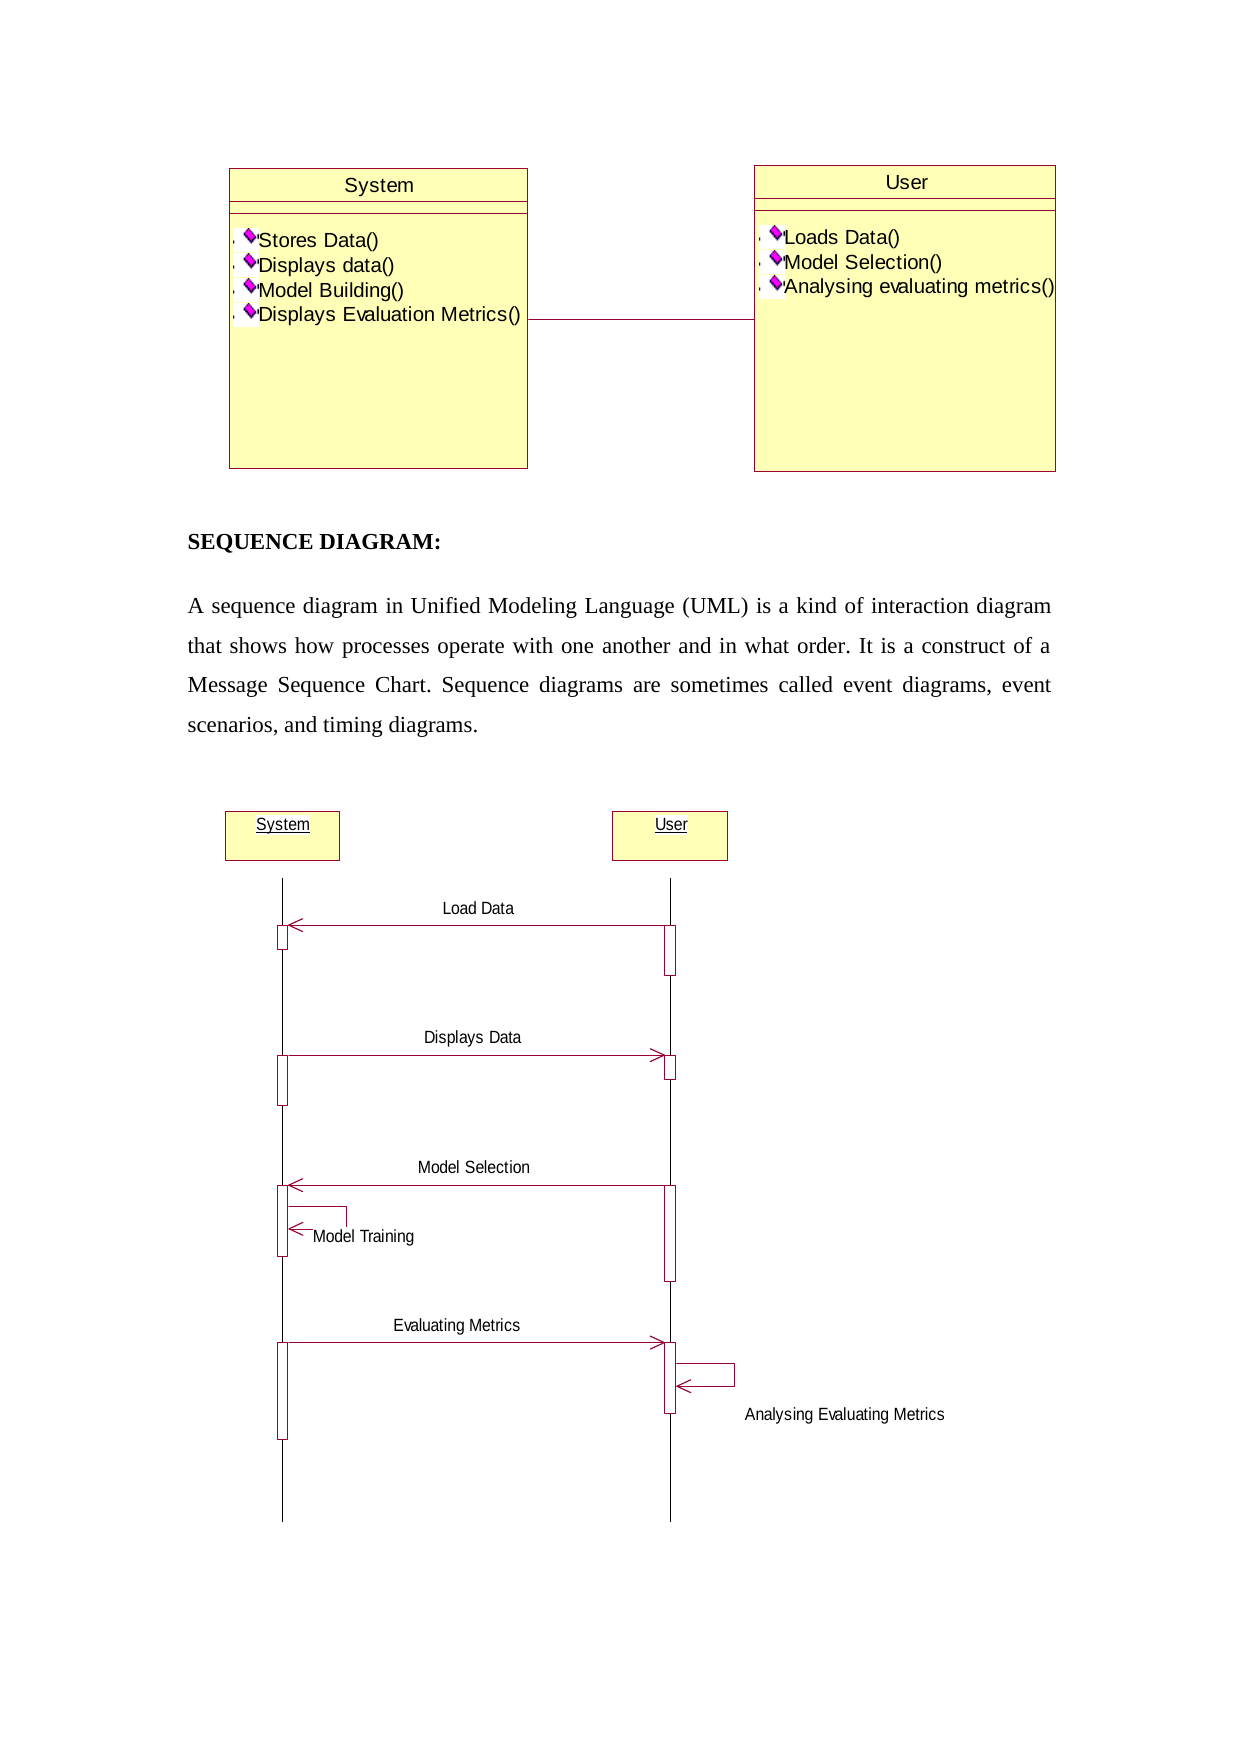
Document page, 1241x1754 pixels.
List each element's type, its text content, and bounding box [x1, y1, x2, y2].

text SEQUENCE DIAGRAM: [187, 528, 1053, 554]
text A sequence diagram in Unified Modeling Language (UML) is a kind of interaction diagram that shows how processes operate with one another and in what order. It is a construct of a Message Sequence Chart. Sequence diagrams are sometimes called event diagrams, event scenarios, and timing diagrams. [187, 592, 1053, 737]
